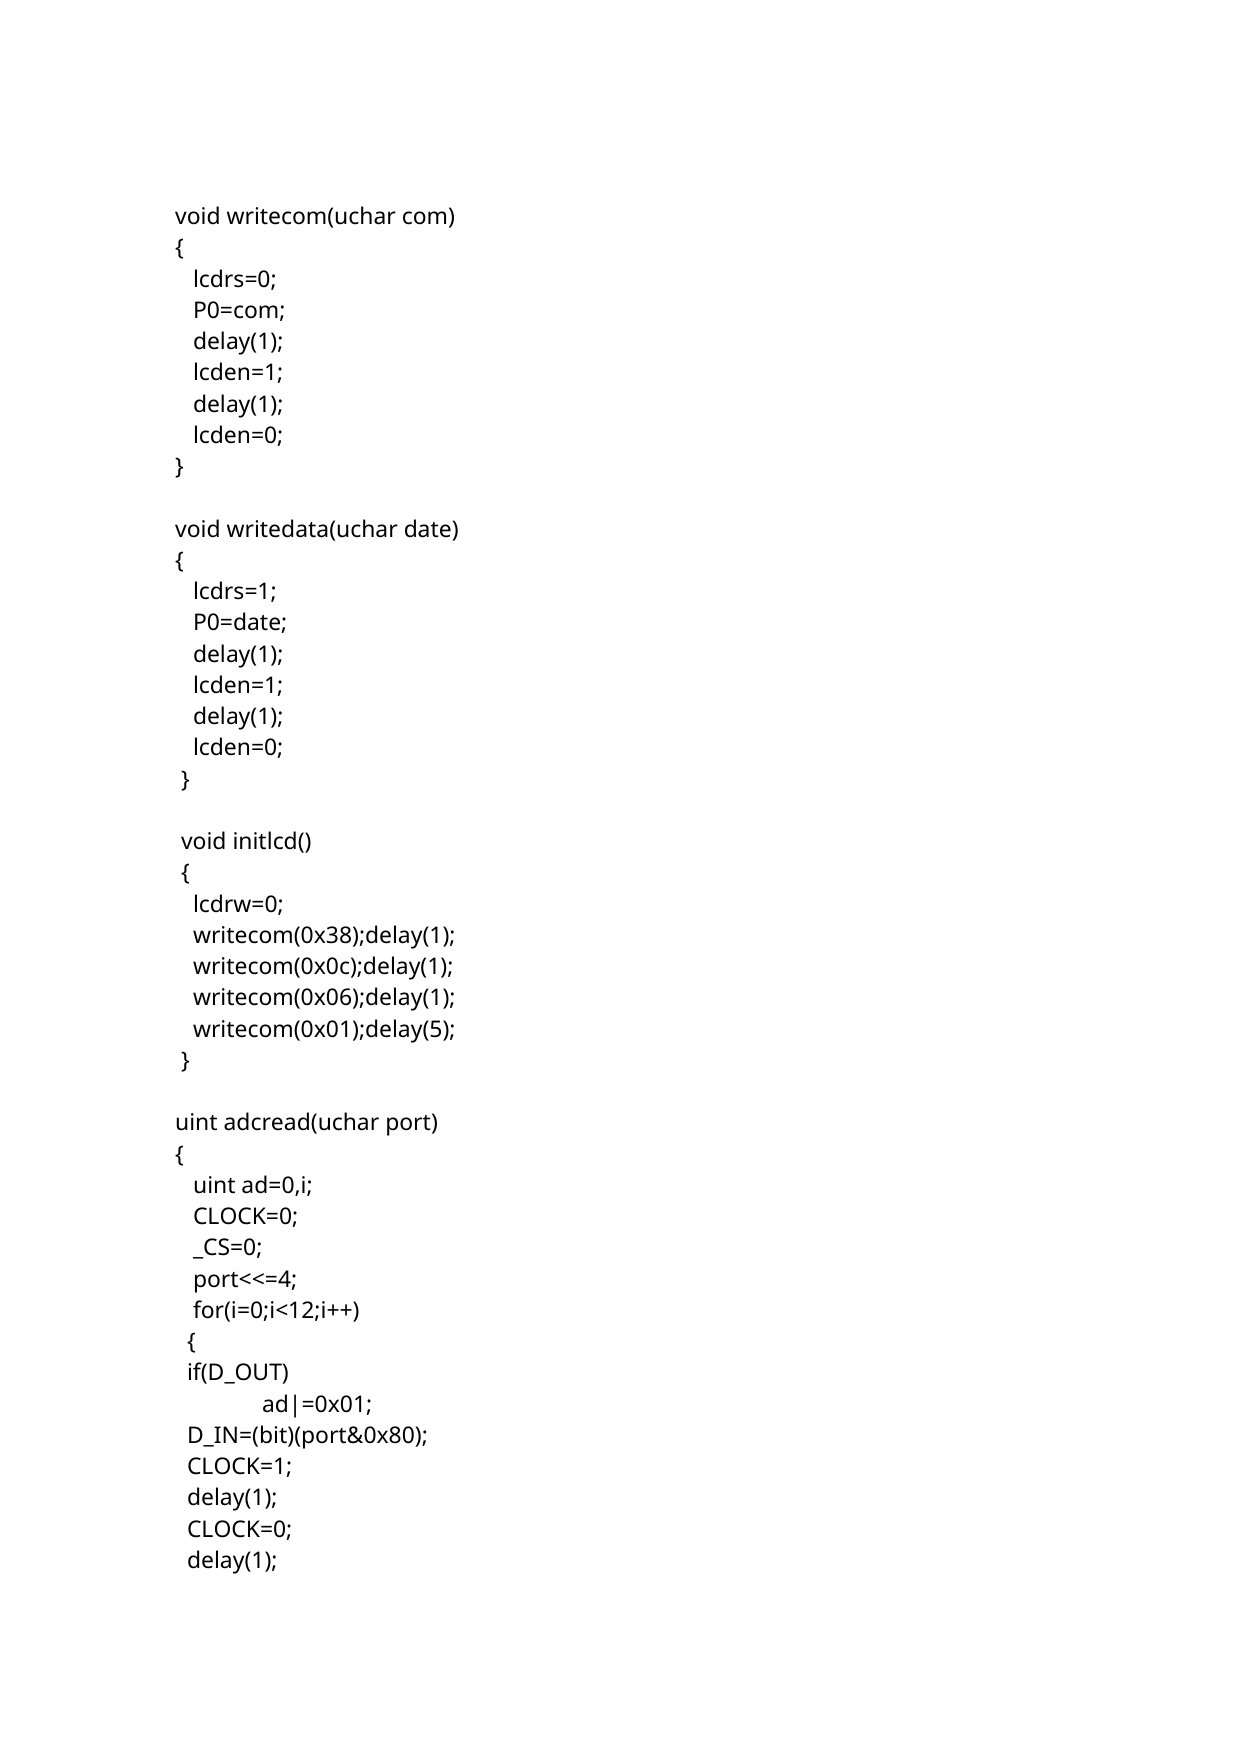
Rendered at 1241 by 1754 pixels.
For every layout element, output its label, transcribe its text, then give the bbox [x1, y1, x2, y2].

text CLOCK=0; [175, 1200, 1076, 1231]
text void writecom(uchar com) [175, 200, 1076, 231]
text delay(1); [175, 1544, 1076, 1575]
text delay(1); [175, 325, 1076, 356]
text { [175, 231, 1076, 262]
text } [175, 1044, 1076, 1075]
text uint adcread(uchar port) [175, 1106, 1076, 1137]
text } [175, 762, 1076, 794]
text CLOCK=1; [175, 1450, 1076, 1481]
text if(D_OUT) [175, 1356, 1076, 1387]
text for(i=0;i<12;i++) [175, 1294, 1076, 1325]
text delay(1); [175, 1481, 1076, 1512]
text lcdrw=0; [175, 887, 1076, 919]
text lcden=1; [175, 669, 1076, 700]
text lcden=0; [175, 419, 1076, 450]
text } [175, 450, 1076, 481]
text D_IN=(bit)(port&0x80); [175, 1419, 1076, 1450]
text CLOCK=0; [175, 1512, 1076, 1544]
text port<<=4; [175, 1262, 1076, 1294]
text ad|=0x01; [175, 1387, 1076, 1419]
text P0=date; [175, 606, 1076, 637]
text { [175, 856, 1076, 887]
text writecom(0x01);delay(5); [175, 1012, 1076, 1044]
text writecom(0x06);delay(1); [175, 981, 1076, 1012]
text lcdrs=1; [175, 575, 1076, 606]
text { [175, 544, 1076, 575]
text { [175, 1325, 1076, 1356]
text lcden=0; [175, 731, 1076, 762]
text delay(1); [175, 700, 1076, 731]
text P0=com; [175, 294, 1076, 325]
text lcdrs=0; [175, 262, 1076, 294]
text void initlcd() [175, 825, 1076, 856]
text { [175, 1137, 1076, 1169]
text void writedata(uchar date) [175, 512, 1076, 544]
text uint ad=0,i; [175, 1169, 1076, 1200]
text lcden=1; [175, 356, 1076, 387]
text delay(1); [175, 387, 1076, 419]
text writecom(0x38);delay(1); [175, 919, 1076, 950]
text _CS=0; [175, 1231, 1076, 1262]
text writecom(0x0c);delay(1); [175, 950, 1076, 981]
text delay(1); [175, 637, 1076, 669]
